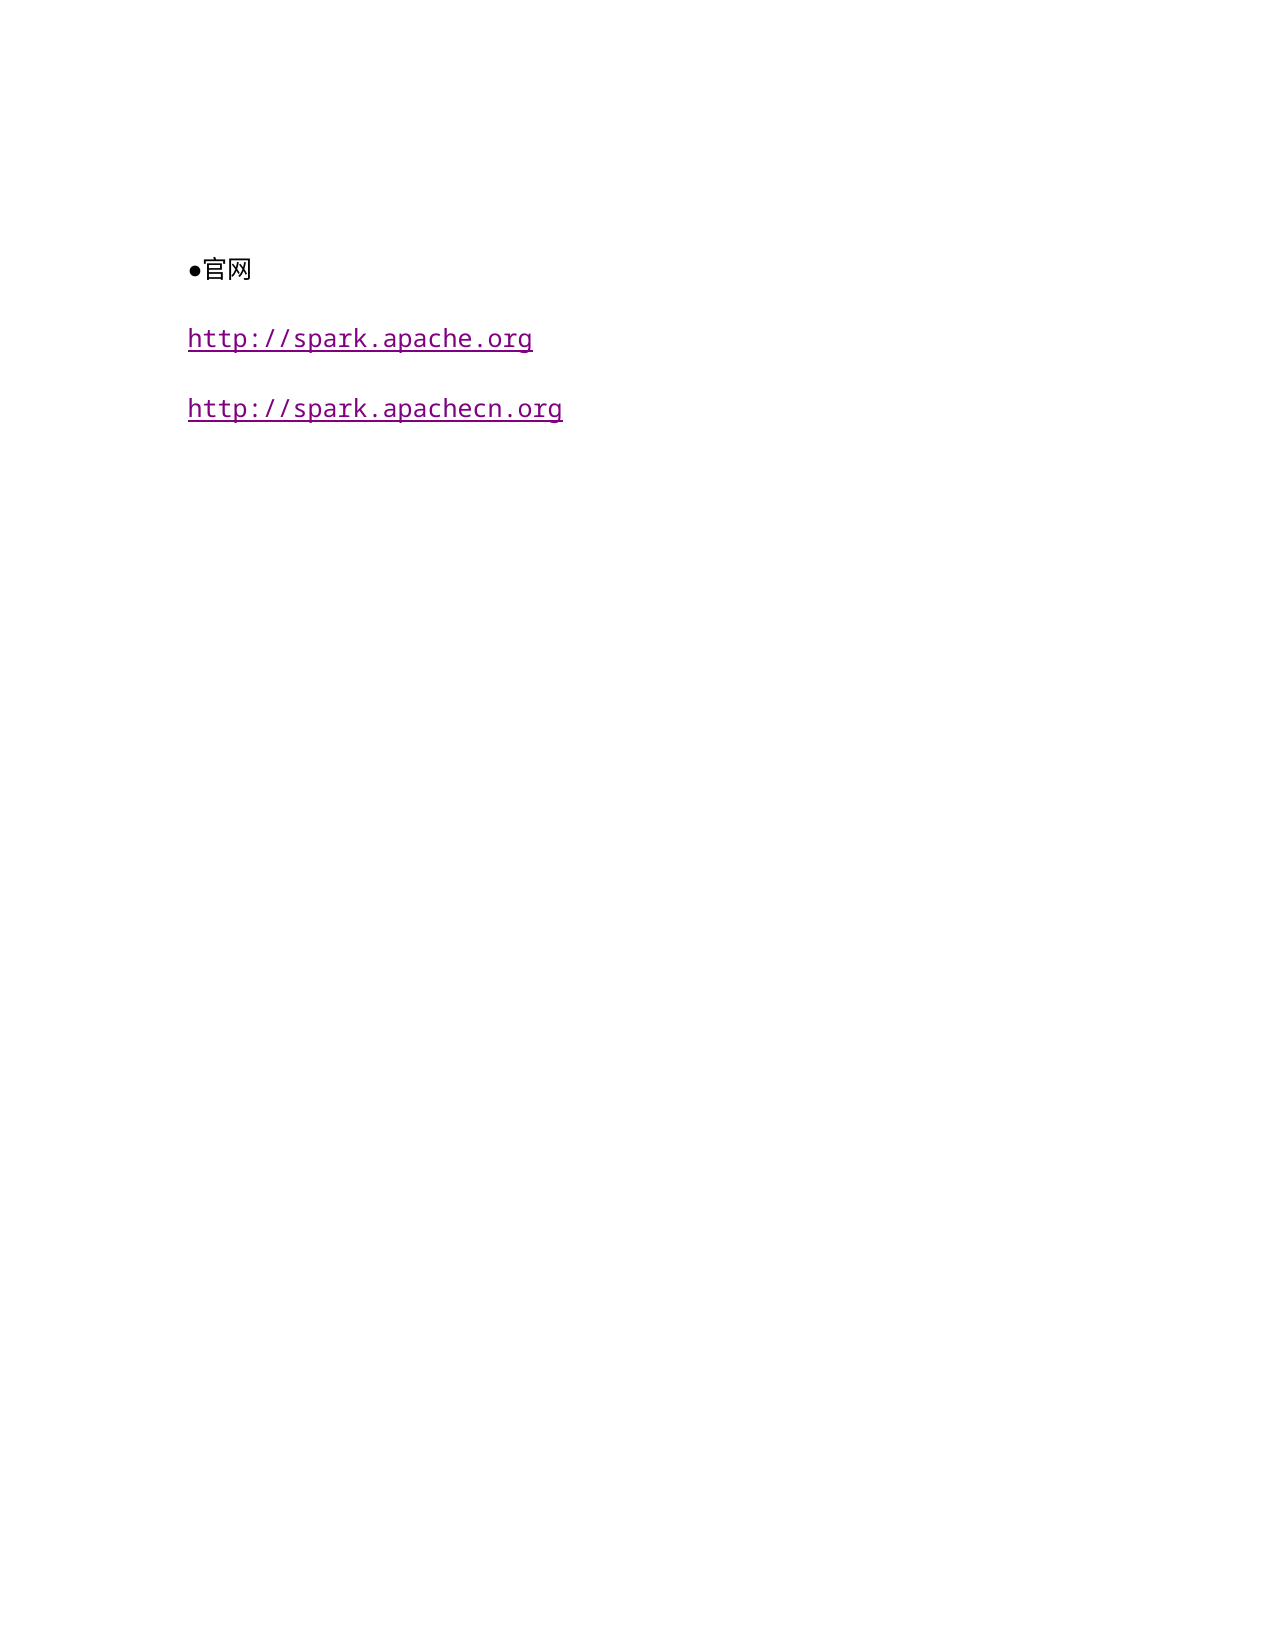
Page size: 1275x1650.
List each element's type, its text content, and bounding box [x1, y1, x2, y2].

text http://spark.apachecn.org [187, 376, 1087, 441]
text http://spark.apache.org [187, 306, 1087, 371]
text ●官网 [187, 236, 1087, 301]
